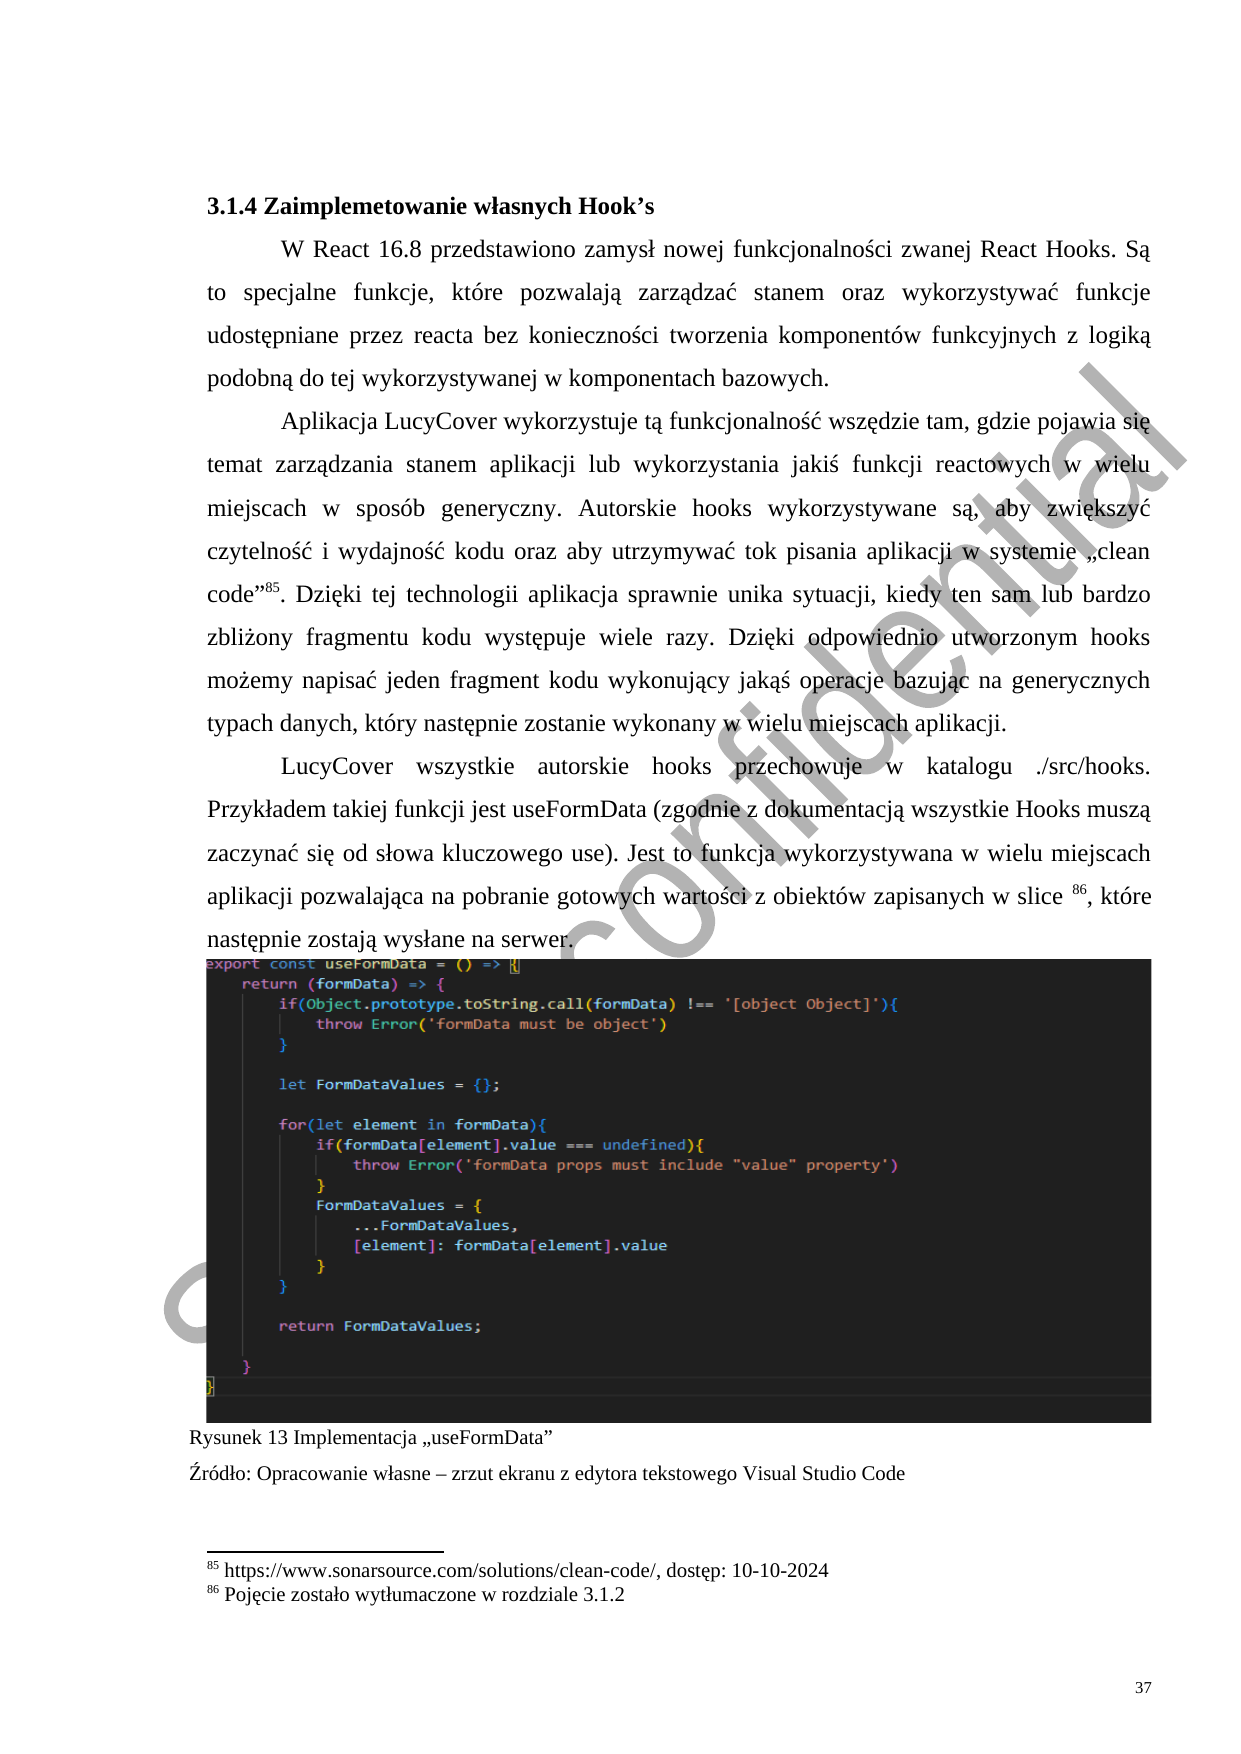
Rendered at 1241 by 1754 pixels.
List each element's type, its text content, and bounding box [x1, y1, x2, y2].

subtitle 3.1.4 Zaimplemetowanie własnych Hook’s [207, 191, 1152, 219]
text Aplikacja LucyCover wykorzystuje tą funkcjonalność wszędzie tam, gdzie pojawia się temat zarządzania stanem aplikacji lub wykorzystania jakiś funkcji reactowych w wielu miejscach w sposób generyczny. Autorskie hooks wykorzystywane są, aby zwiększyć czytelność i wydajność kodu oraz aby utrzymywać tok pisania aplikacji w systemie „clean code”. Dzięki tej technologii aplikacja sprawnie unika sytuacji, kiedy ten sam lub bardzo zbliżony fragmentu kodu występuje wiele razy. Dzięki odpowiednio utworzonym hooks możemy napisać jeden fragment kodu wykonujący jakąś operacje bazując na generycznych typach danych, który następnie zostanie wykonany w wielu miejscach aplikacji. [207, 406, 1152, 737]
picture [206, 959, 1152, 1423]
text LucyCover wszystkie autorskie hooks przechowuje w katalogu ./src/hooks. Przykładem takiej funkcji jest useFormData (zgodnie z dokumentacją wszystkie Hooks muszą zaczynać się od słowa kluczowego use). Jest to funkcja wykorzystywana w wielu miejscach aplikacji pozwalająca na pobranie gotowych wartości z obiektów zapisanych w slice , które następnie zostają wysłane na serwer. [207, 751, 1152, 953]
text W React 16.8 przedstawiono zamysł nowej funkcjonalności zwanej React Hooks. Są to specjalne funkcje, które pozwalają zarządzać stanem oraz wykorzystywać funkcje udostępniane przez reacta bez konieczności tworzenia komponentów funkcyjnych z logiką podobną do tej wykorzystywanej w komponentach bazowych. [207, 234, 1152, 392]
